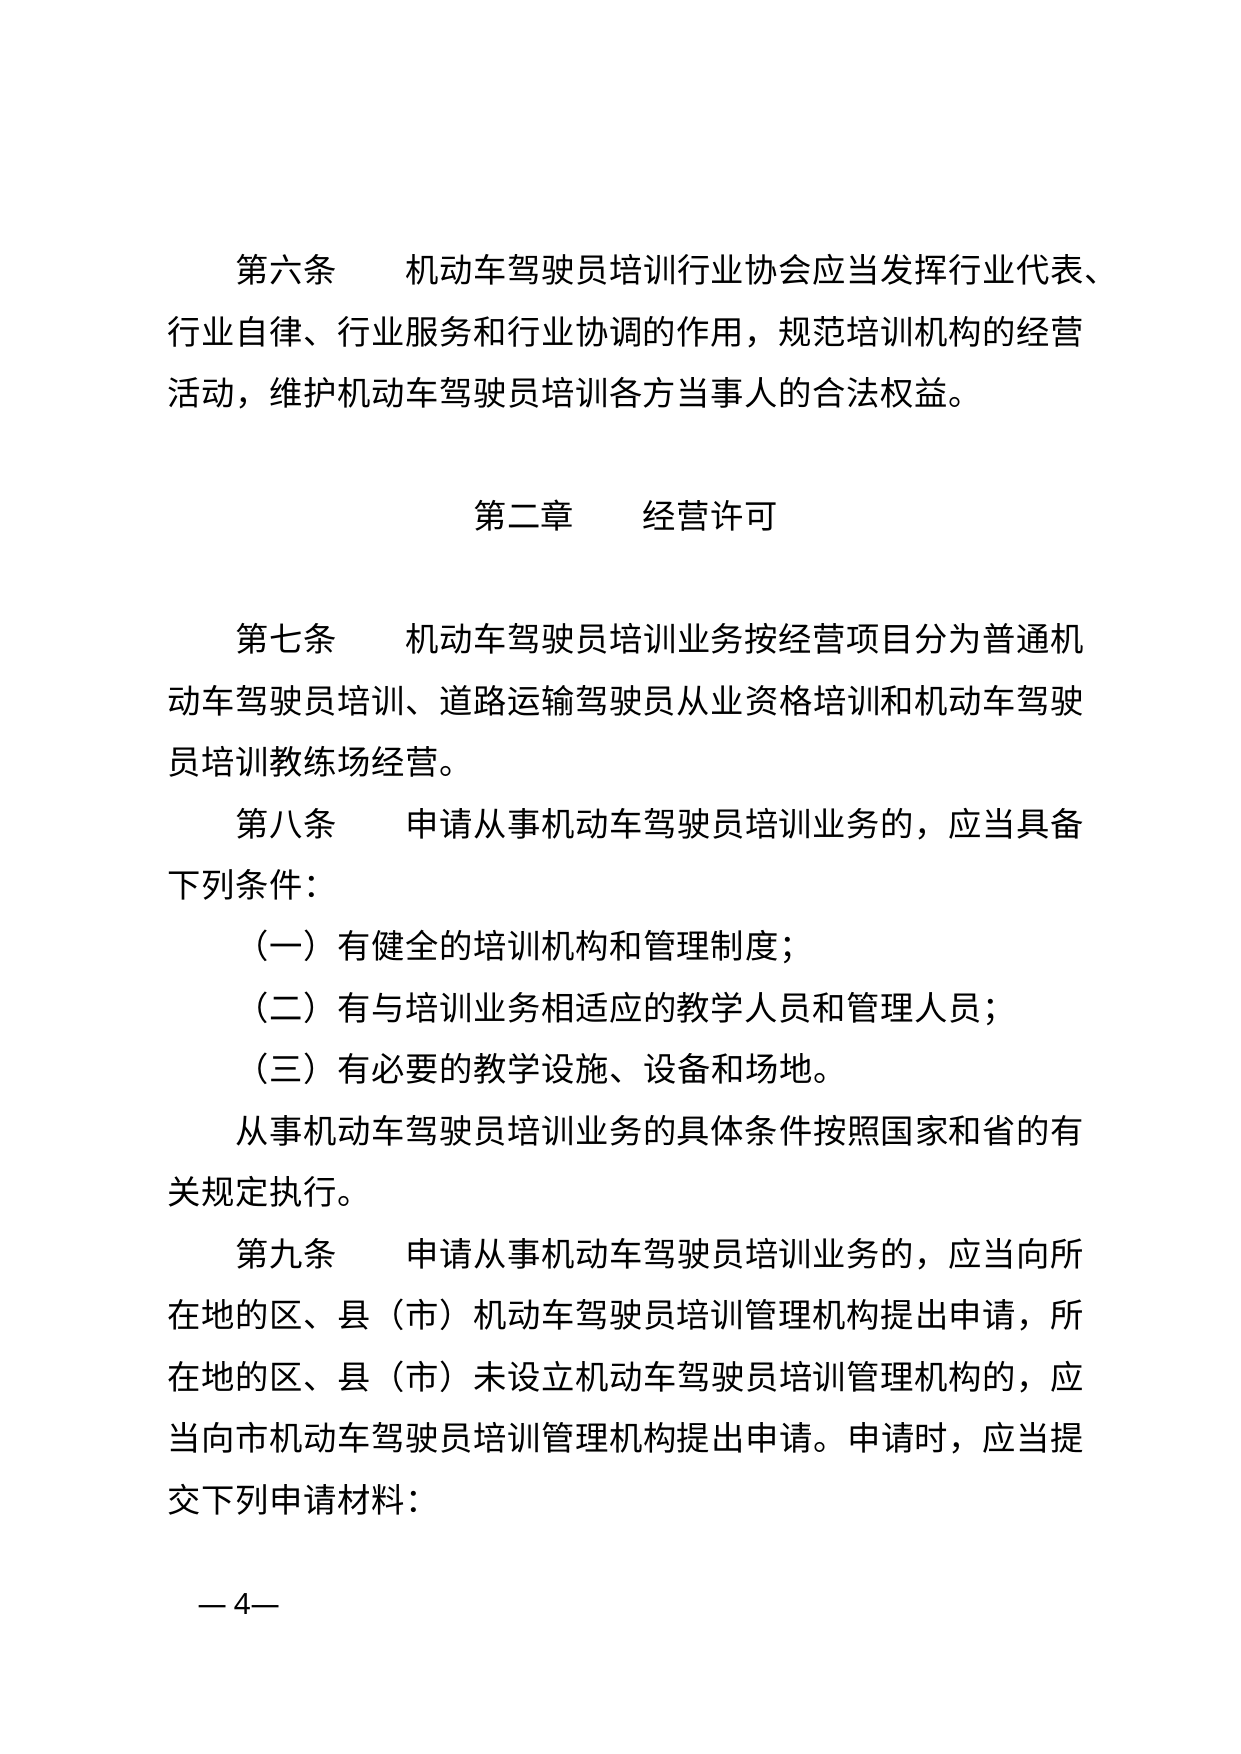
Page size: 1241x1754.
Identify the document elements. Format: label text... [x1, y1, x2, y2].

text 第六条 机动车驾驶员培训行业协会应当发挥行业代表、行业自律、行业服务和行业协调的作用，规范培训机构的经营活动，维护机动车驾驶员培训各方当事人的合法权益。 [168, 238, 1084, 422]
text （三）有必要的教学设施、设备和场地。 [168, 1037, 1084, 1098]
text 第九条 申请从事机动车驾驶员培训业务的，应当向所在地的区、县（市）机动车驾驶员培训管理机构提出申请，所在地的区、县（市）未设立机动车驾驶员培训管理机构的，应当向市机动车驾驶员培训管理机构提出申请。申请时，应当提交下列申请材料： [168, 1221, 1084, 1528]
text 从事机动车驾驶员培训业务的具体条件按照国家和省的有关规定执行。 [168, 1098, 1084, 1221]
text （二）有与培训业务相适应的教学人员和管理人员； [168, 975, 1084, 1037]
text 第二章 经营许可 [168, 483, 1084, 545]
text （一）有健全的培训机构和管理制度； [168, 914, 1084, 975]
text 第七条 机动车驾驶员培训业务按经营项目分为普通机动车驾驶员培训、道路运输驾驶员从业资格培训和机动车驾驶员培训教练场经营。 [168, 606, 1084, 791]
text 第八条 申请从事机动车驾驶员培训业务的，应当具备下列条件： [168, 791, 1084, 914]
